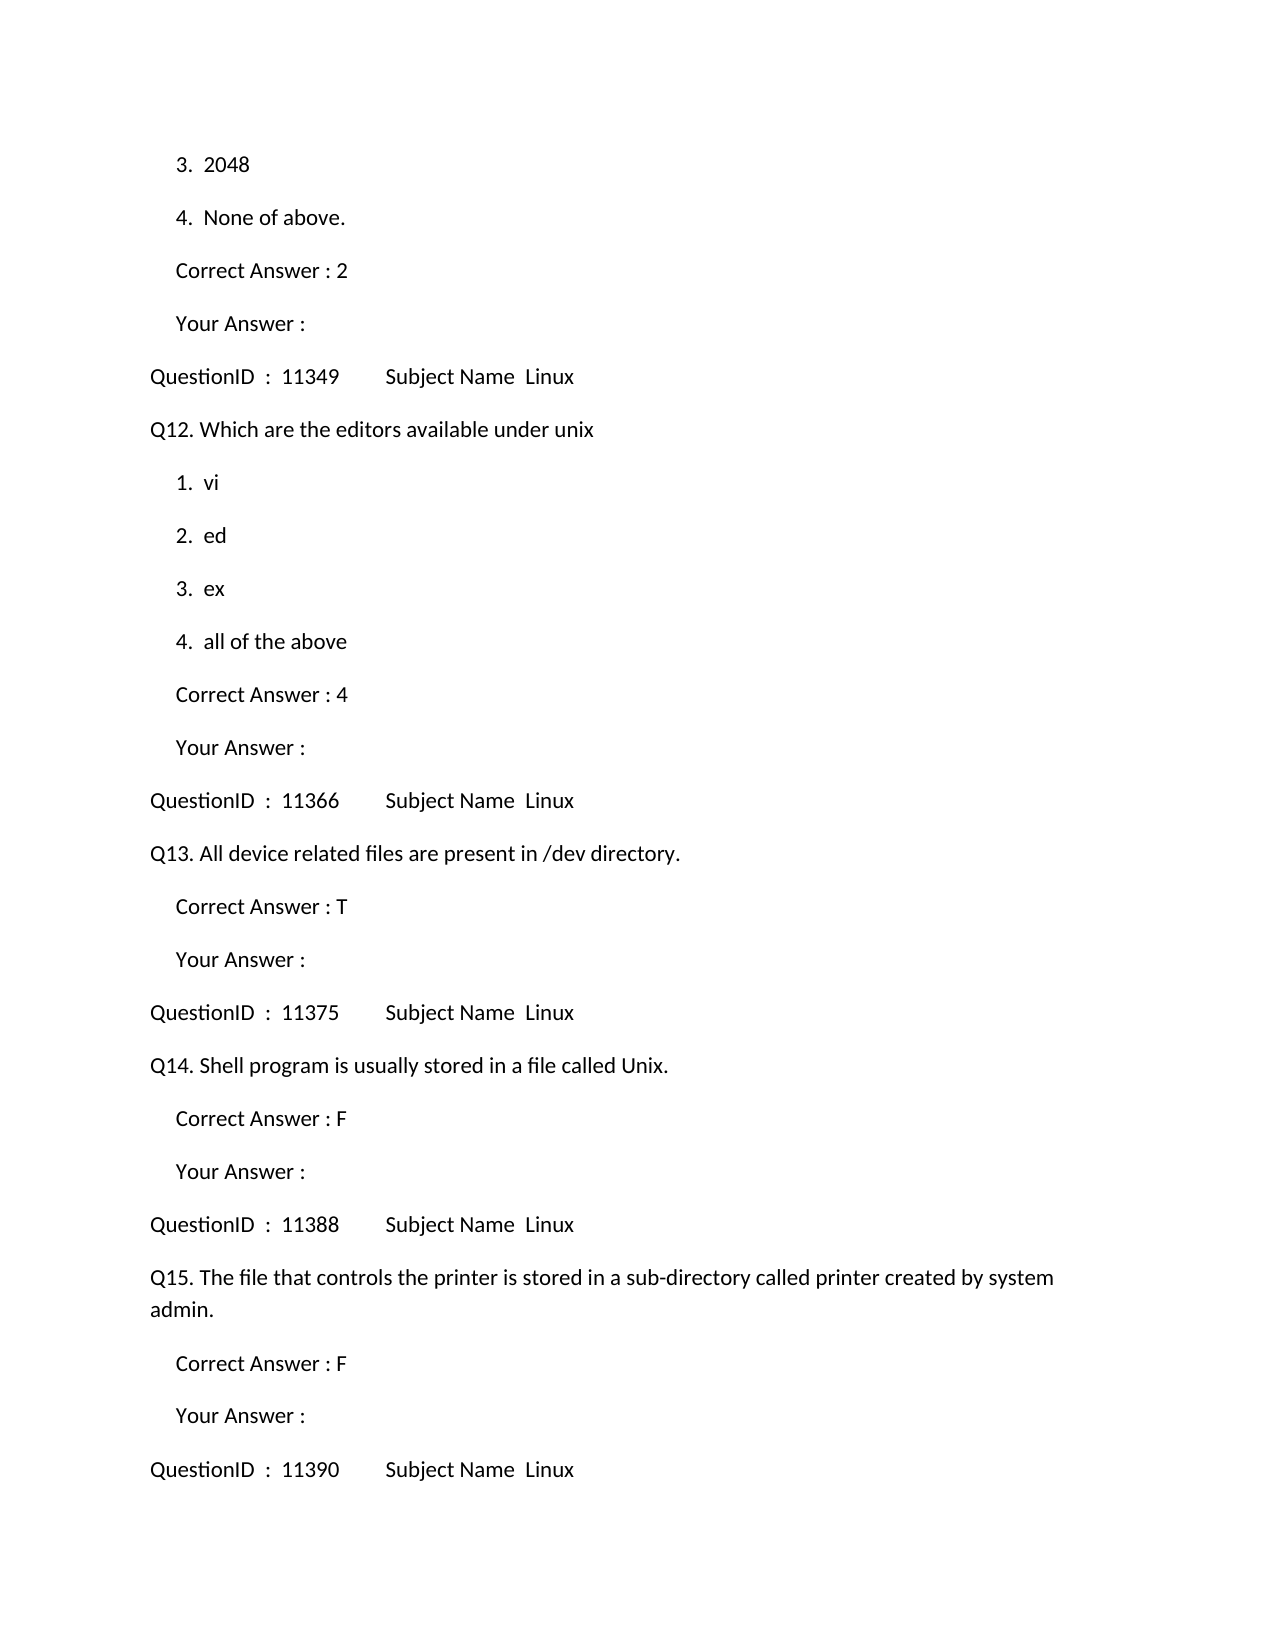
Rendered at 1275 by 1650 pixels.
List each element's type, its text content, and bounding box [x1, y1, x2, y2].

text QuestionID : 11388 Subject Name Linux [150, 1210, 1125, 1238]
text 2. ed [150, 521, 1125, 549]
text QuestionID : 11366 Subject Name Linux [150, 786, 1125, 814]
text Your Answer : [150, 733, 1125, 761]
text Q13. All device related files are present in /dev directory. [150, 839, 1125, 867]
text Your Answer : [150, 1402, 1125, 1430]
text Correct Answer : F [150, 1104, 1125, 1132]
text Your Answer : [150, 945, 1125, 973]
text Correct Answer : T [150, 892, 1125, 920]
text 3. ex [150, 574, 1125, 602]
text Your Answer : [150, 1157, 1125, 1185]
text QuestionID : 11390 Subject Name Linux [150, 1455, 1125, 1483]
text Q15. The file that controls the printer is stored in a sub-directory called printer created by system admin. [150, 1263, 1125, 1324]
text Correct Answer : 4 [150, 680, 1125, 708]
text Q12. Which are the editors available under unix [150, 415, 1125, 443]
text 4. all of the above [150, 627, 1125, 655]
text QuestionID : 11349 Subject Name Linux [150, 362, 1125, 390]
text Correct Answer : 2 [150, 256, 1125, 284]
text QuestionID : 11375 Subject Name Linux [150, 998, 1125, 1026]
text 4. None of above. [150, 203, 1125, 231]
text Your Answer : [150, 309, 1125, 337]
text Q14. Shell program is usually stored in a file called Unix. [150, 1051, 1125, 1079]
text Correct Answer : F [150, 1349, 1125, 1377]
text 1. vi [150, 468, 1125, 496]
text 3. 2048 [150, 150, 1125, 178]
